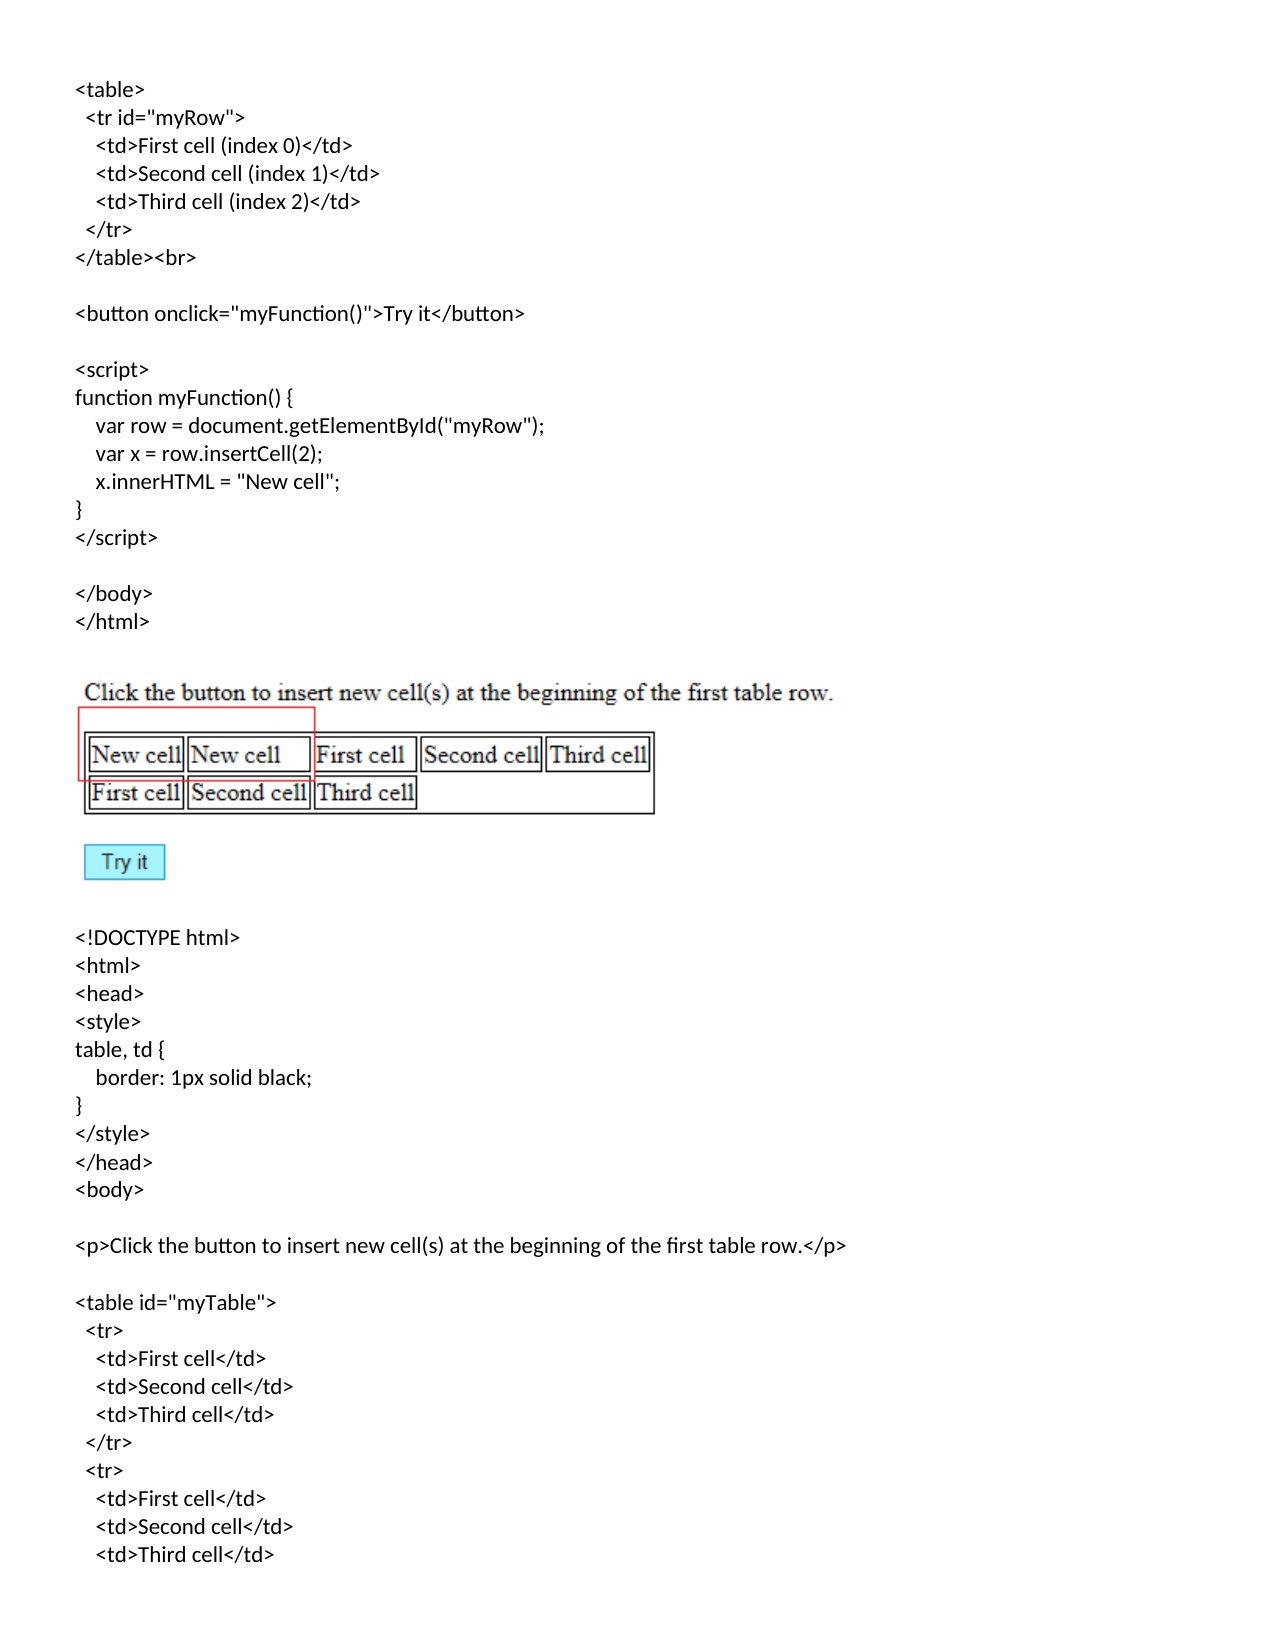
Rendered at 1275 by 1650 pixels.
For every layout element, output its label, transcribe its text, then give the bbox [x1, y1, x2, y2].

text </style> [75, 1119, 1200, 1148]
text var row = document.getElementById("myRow"); [75, 411, 1200, 439]
text <tr> [75, 1456, 1200, 1484]
text </tr> [75, 1428, 1200, 1456]
text <body> [75, 1176, 1200, 1204]
text </body> [75, 579, 1200, 607]
text <td>Second cell</td> [75, 1512, 1200, 1540]
text <td>Second cell</td> [75, 1372, 1200, 1400]
text <head> [75, 979, 1200, 1007]
text <!DOCTYPE html> [75, 923, 1200, 951]
text border: 1px solid black; [75, 1063, 1200, 1092]
text <td>Third cell</td> [75, 1400, 1200, 1428]
text </head> [75, 1148, 1200, 1176]
text <td>First cell</td> [75, 1484, 1200, 1512]
text <script> [75, 355, 1200, 383]
text <td>Third cell</td> [75, 1540, 1200, 1568]
text </script> [75, 523, 1200, 551]
text <html> [75, 951, 1200, 979]
text </tr> [75, 215, 1200, 243]
text <td>First cell</td> [75, 1344, 1200, 1372]
text var x = row.insertCell(2); [75, 439, 1200, 467]
text } [75, 495, 1200, 523]
text </table><br> [75, 243, 1200, 271]
text </html> [75, 607, 1200, 635]
text } [75, 1092, 1200, 1119]
text table, td { [75, 1036, 1200, 1063]
text function myFunction() { [75, 383, 1200, 411]
picture [75, 663, 860, 896]
text <table> [75, 75, 1200, 103]
text <tr id="myRow"> [75, 103, 1200, 131]
text <p>Click the button to insert new cell(s) at the beginning of the first table row.</p> [75, 1232, 1200, 1260]
text <td>Third cell (index 2)</td> [75, 187, 1200, 215]
text <tr> [75, 1316, 1200, 1344]
text <style> [75, 1007, 1200, 1036]
text x.innerHTML = "New cell"; [75, 467, 1200, 495]
text <table id="myTable"> [75, 1288, 1200, 1316]
text <button onclick="myFunction()">Try it</button> [75, 299, 1200, 327]
text <td>Second cell (index 1)</td> [75, 159, 1200, 187]
text <td>First cell (index 0)</td> [75, 131, 1200, 159]
